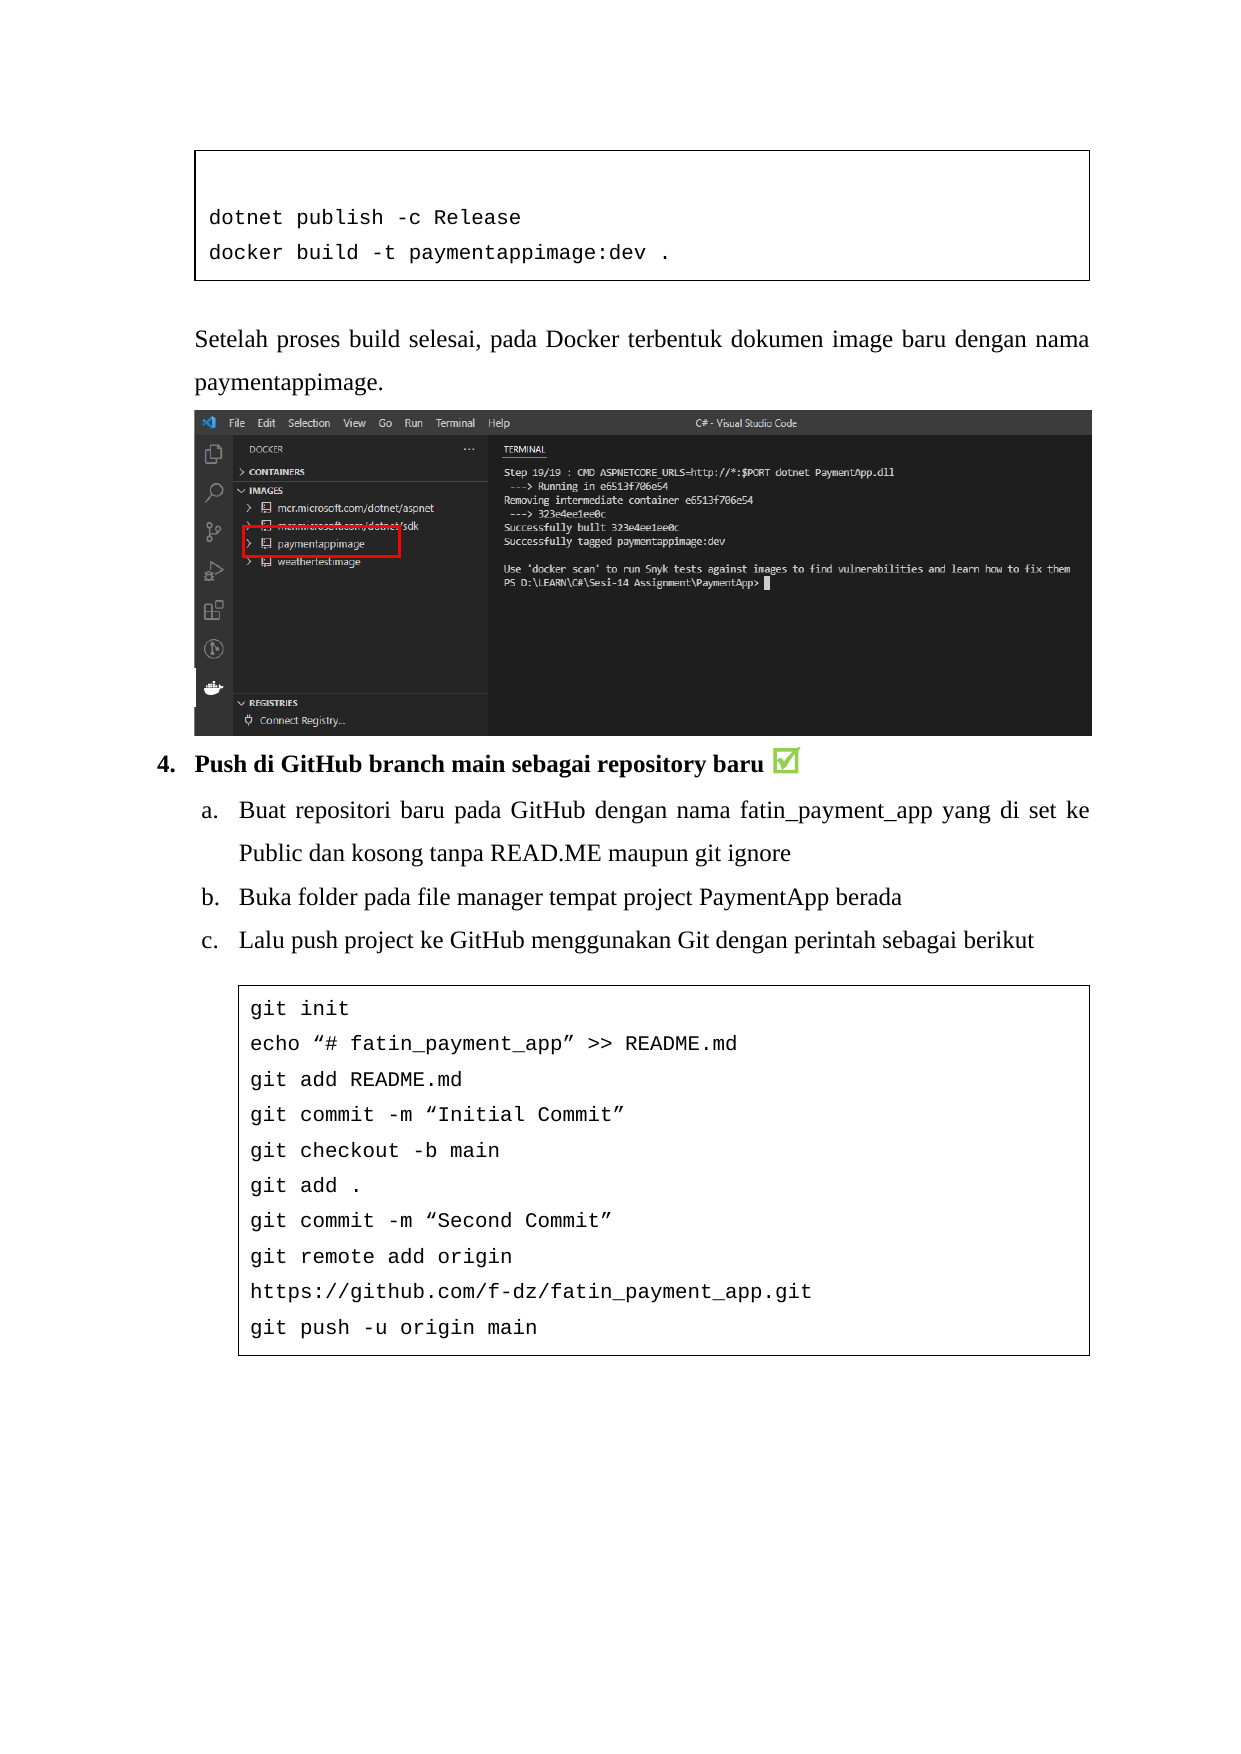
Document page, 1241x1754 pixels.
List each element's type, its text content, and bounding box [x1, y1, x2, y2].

list Push di GitHub branch main sebagai repository baru [157, 749, 1090, 780]
list Buka folder pada file manager tempat project PaymentApp berada [201, 882, 1090, 910]
table_header git init echo “# fatin_payment_app” >> README.md git add README.md git commit -m “Initial Commit” git checkout -b main git add . git commit -m “Second Commit” git remote add origin https://github.com/f-dz/fatin_payment_app.git git push -u origin main [239, 986, 1089, 1355]
list Buat repositori baru pada GitHub dengan nama fatin_payment_app yang di set ke Public dan kosong tanpa READ.ME maupun git ignore [201, 795, 1090, 867]
list Lalu push project ke GitHub menggunakan Git dengan perintah sebagai berikut [201, 925, 1090, 953]
list Setelah proses build selesai, pada Docker terbentuk dokumen image baru dengan nama paymentappimage. [194, 324, 1090, 396]
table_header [196, 151, 1089, 280]
picture [194, 410, 1092, 736]
